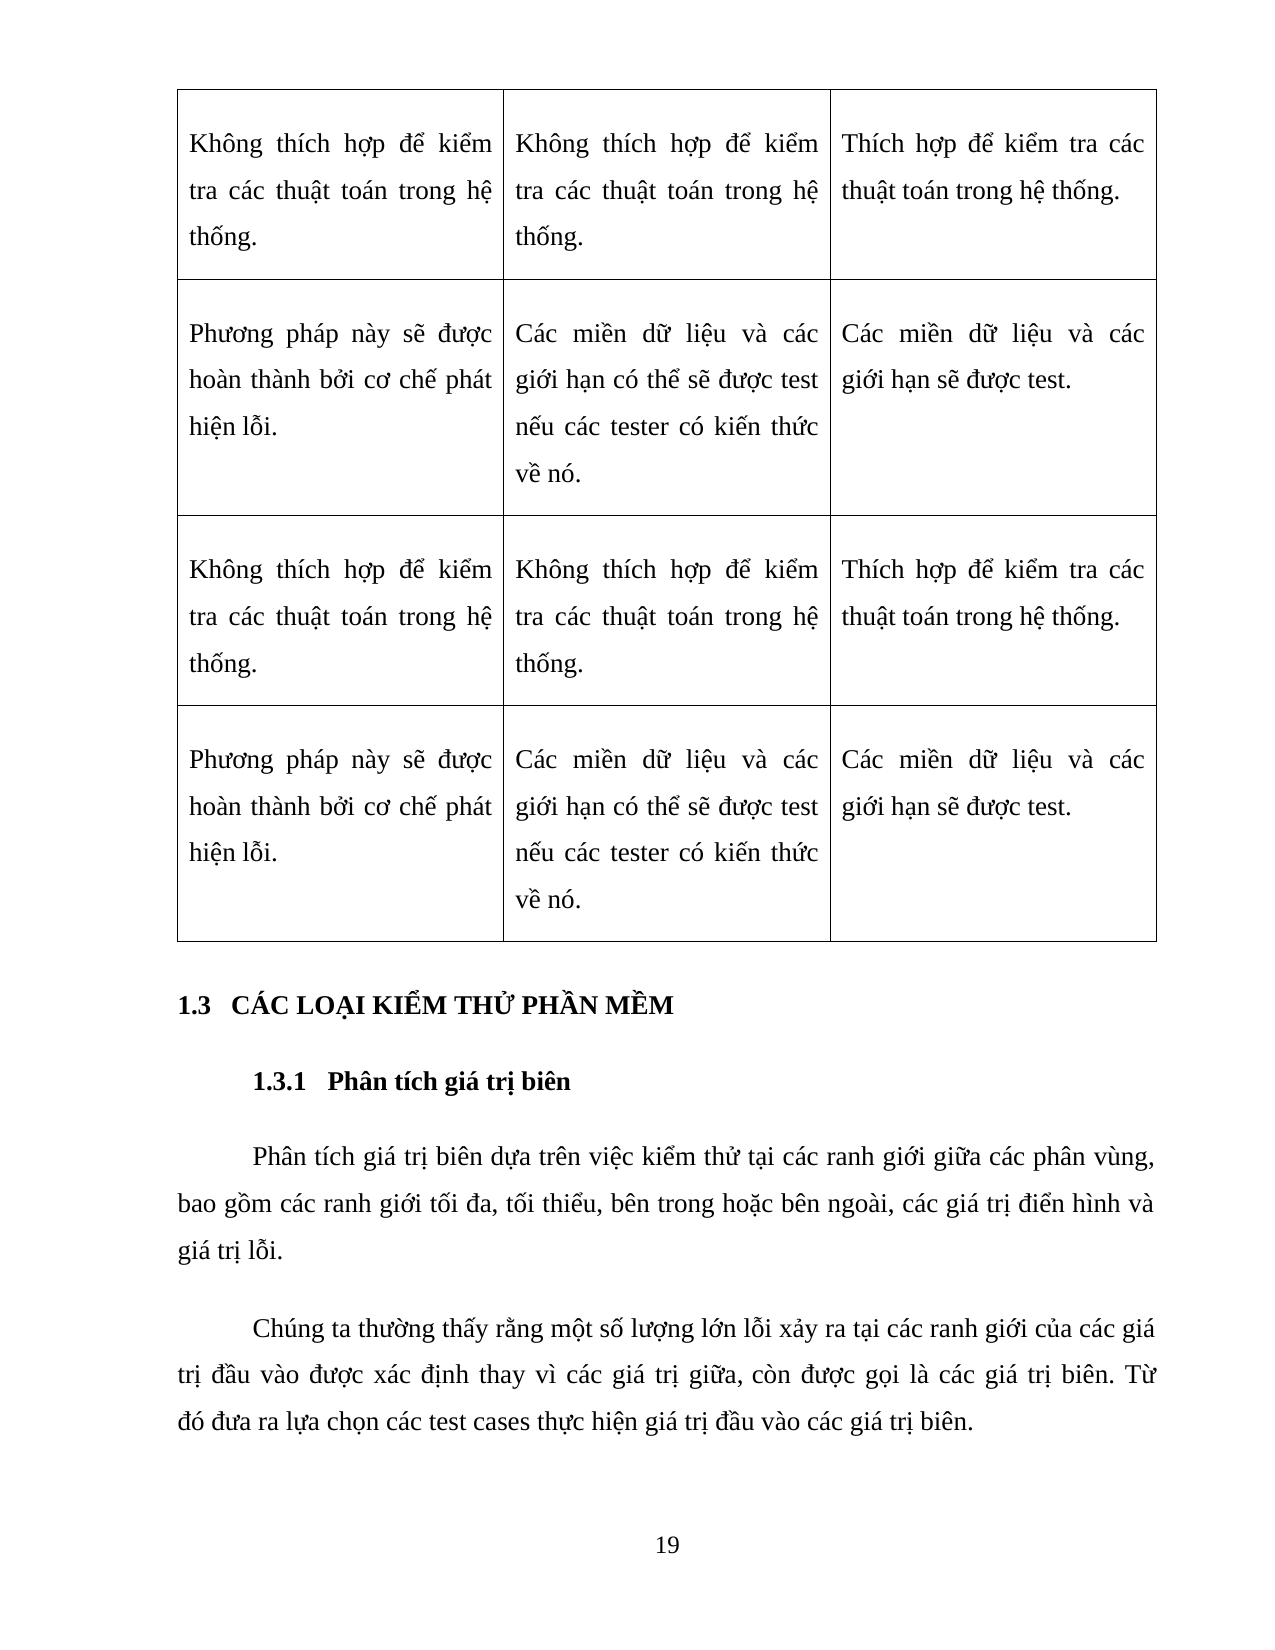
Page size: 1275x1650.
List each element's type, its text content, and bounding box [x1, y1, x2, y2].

table_cell Các miền dữ liệu và các giới hạn sẽ được test. [831, 706, 1156, 941]
table_cell Các miền dữ liệu và các giới hạn có thể sẽ được test nếu các tester có kiến thức về nó. [504, 280, 830, 515]
table_cell Các miền dữ liệu và các giới hạn sẽ được test. [831, 280, 1156, 515]
table_cell Thích hợp để kiểm tra các thuật toán trong hệ thống. [831, 90, 1156, 278]
table_cell Không thích hợp để kiểm tra các thuật toán trong hệ thống. [178, 90, 503, 278]
table_cell Phương pháp này sẽ được hoàn thành bởi cơ chế phát hiện lỗi. [178, 280, 503, 515]
text Phân tích giá trị biên dựa trên việc kiểm thử tại các ranh giới giữa các phân vùng, bao gồm các ranh giới tối đa, tối thiểu, bên trong hoặc bên ngoài, các giá trị điển hình và giá trị lỗi. [177, 1141, 1157, 1265]
text Chúng ta thường thấy rằng một số lượng lớn lỗi xảy ra tại các ranh giới của các giá trị đầu vào được xác định thay vì các giá trị giữa, còn được gọi là các giá trị biên. Từ đó đưa ra lựa chọn các test cases thực hiện giá trị đầu vào các giá trị biên. [177, 1312, 1157, 1436]
table_cell Thích hợp để kiểm tra các thuật toán trong hệ thống. [831, 516, 1156, 705]
table_cell Không thích hợp để kiểm tra các thuật toán trong hệ thống. [504, 90, 830, 278]
table_cell Không thích hợp để kiểm tra các thuật toán trong hệ thống. [504, 516, 830, 705]
table_cell Phương pháp này sẽ được hoàn thành bởi cơ chế phát hiện lỗi. [178, 706, 503, 941]
subtitle 1.3.1 Phân tích giá trị biên [252, 1065, 1157, 1096]
subtitle CÁC LOẠI KIỂM THỬ PHẦN MỀM [177, 989, 1157, 1020]
table_cell Các miền dữ liệu và các giới hạn có thể sẽ được test nếu các tester có kiến thức về nó. [504, 706, 830, 941]
table_cell Không thích hợp để kiểm tra các thuật toán trong hệ thống. [178, 516, 503, 705]
